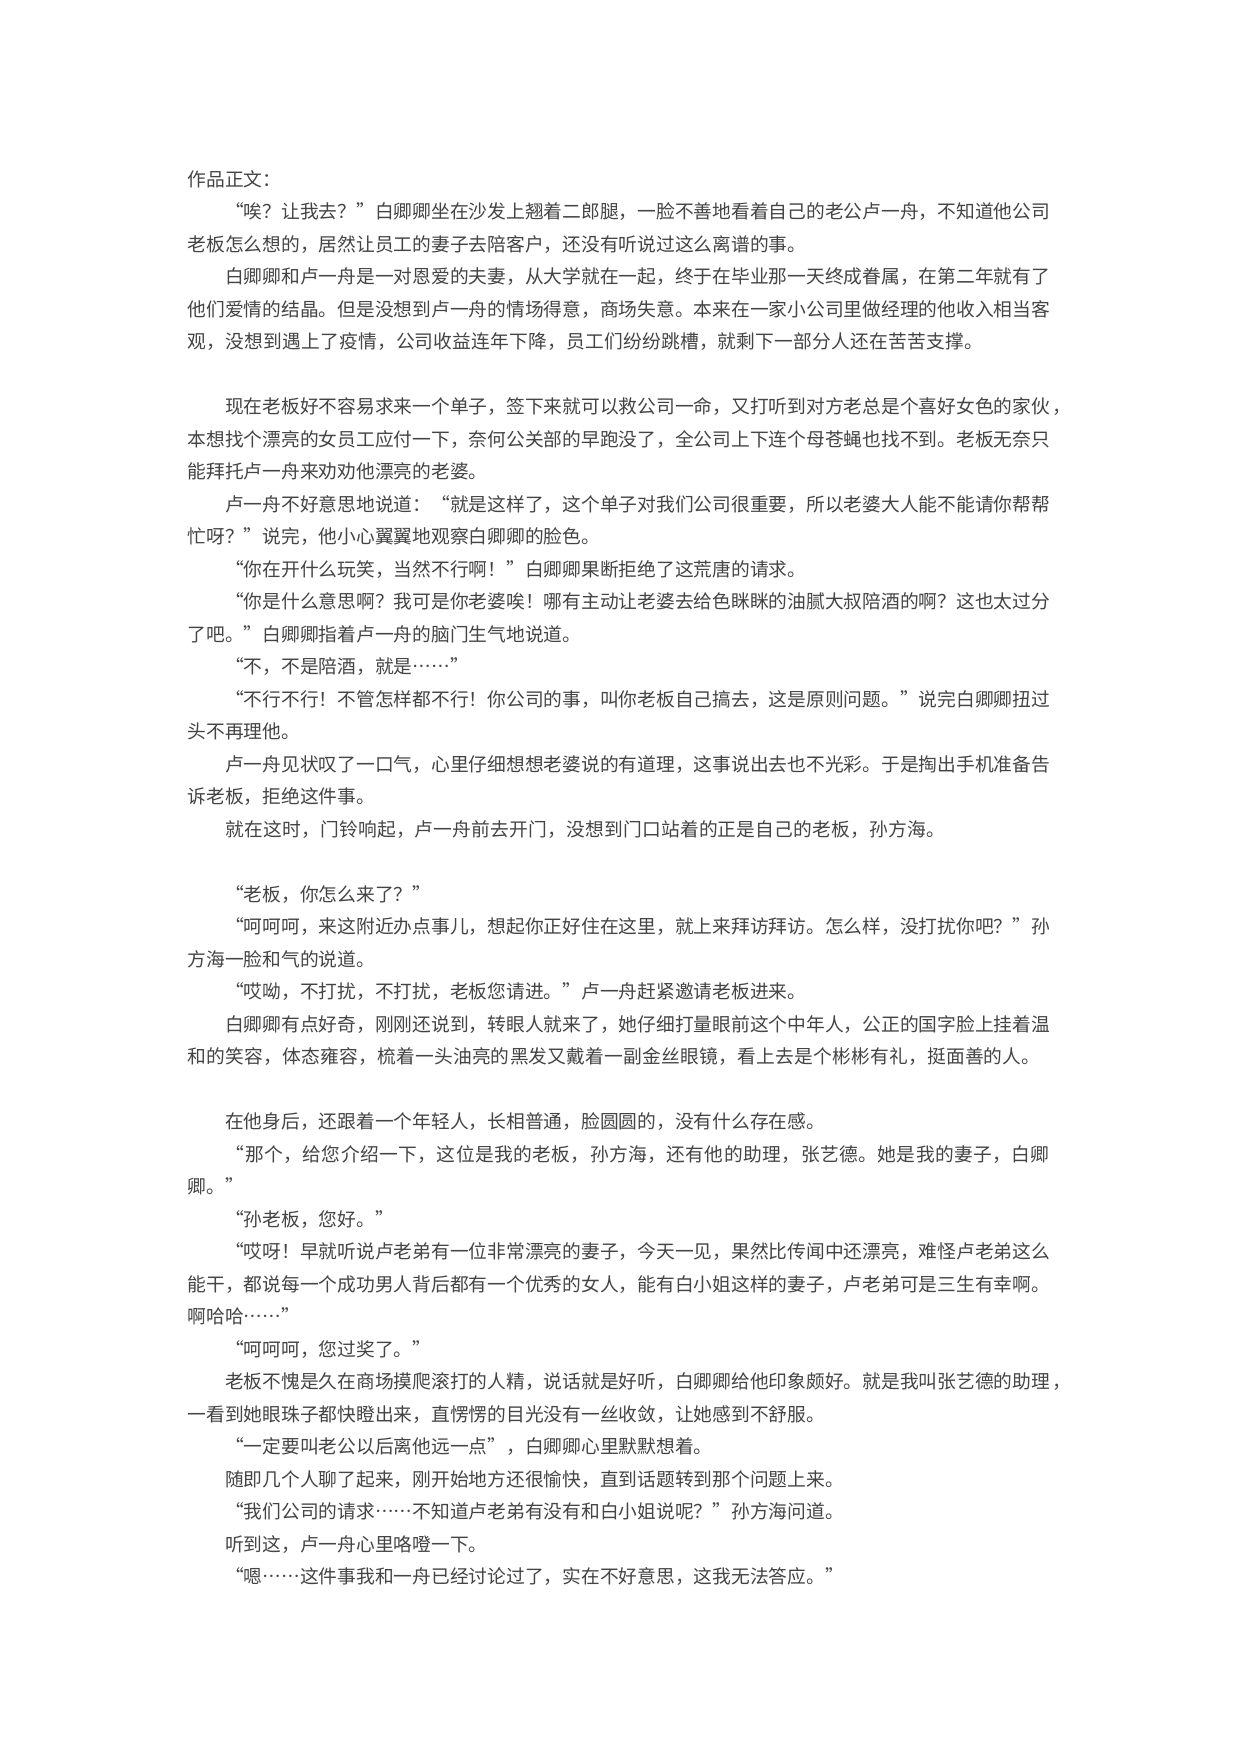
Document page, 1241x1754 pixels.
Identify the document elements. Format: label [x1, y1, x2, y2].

text [187, 162, 1053, 1592]
